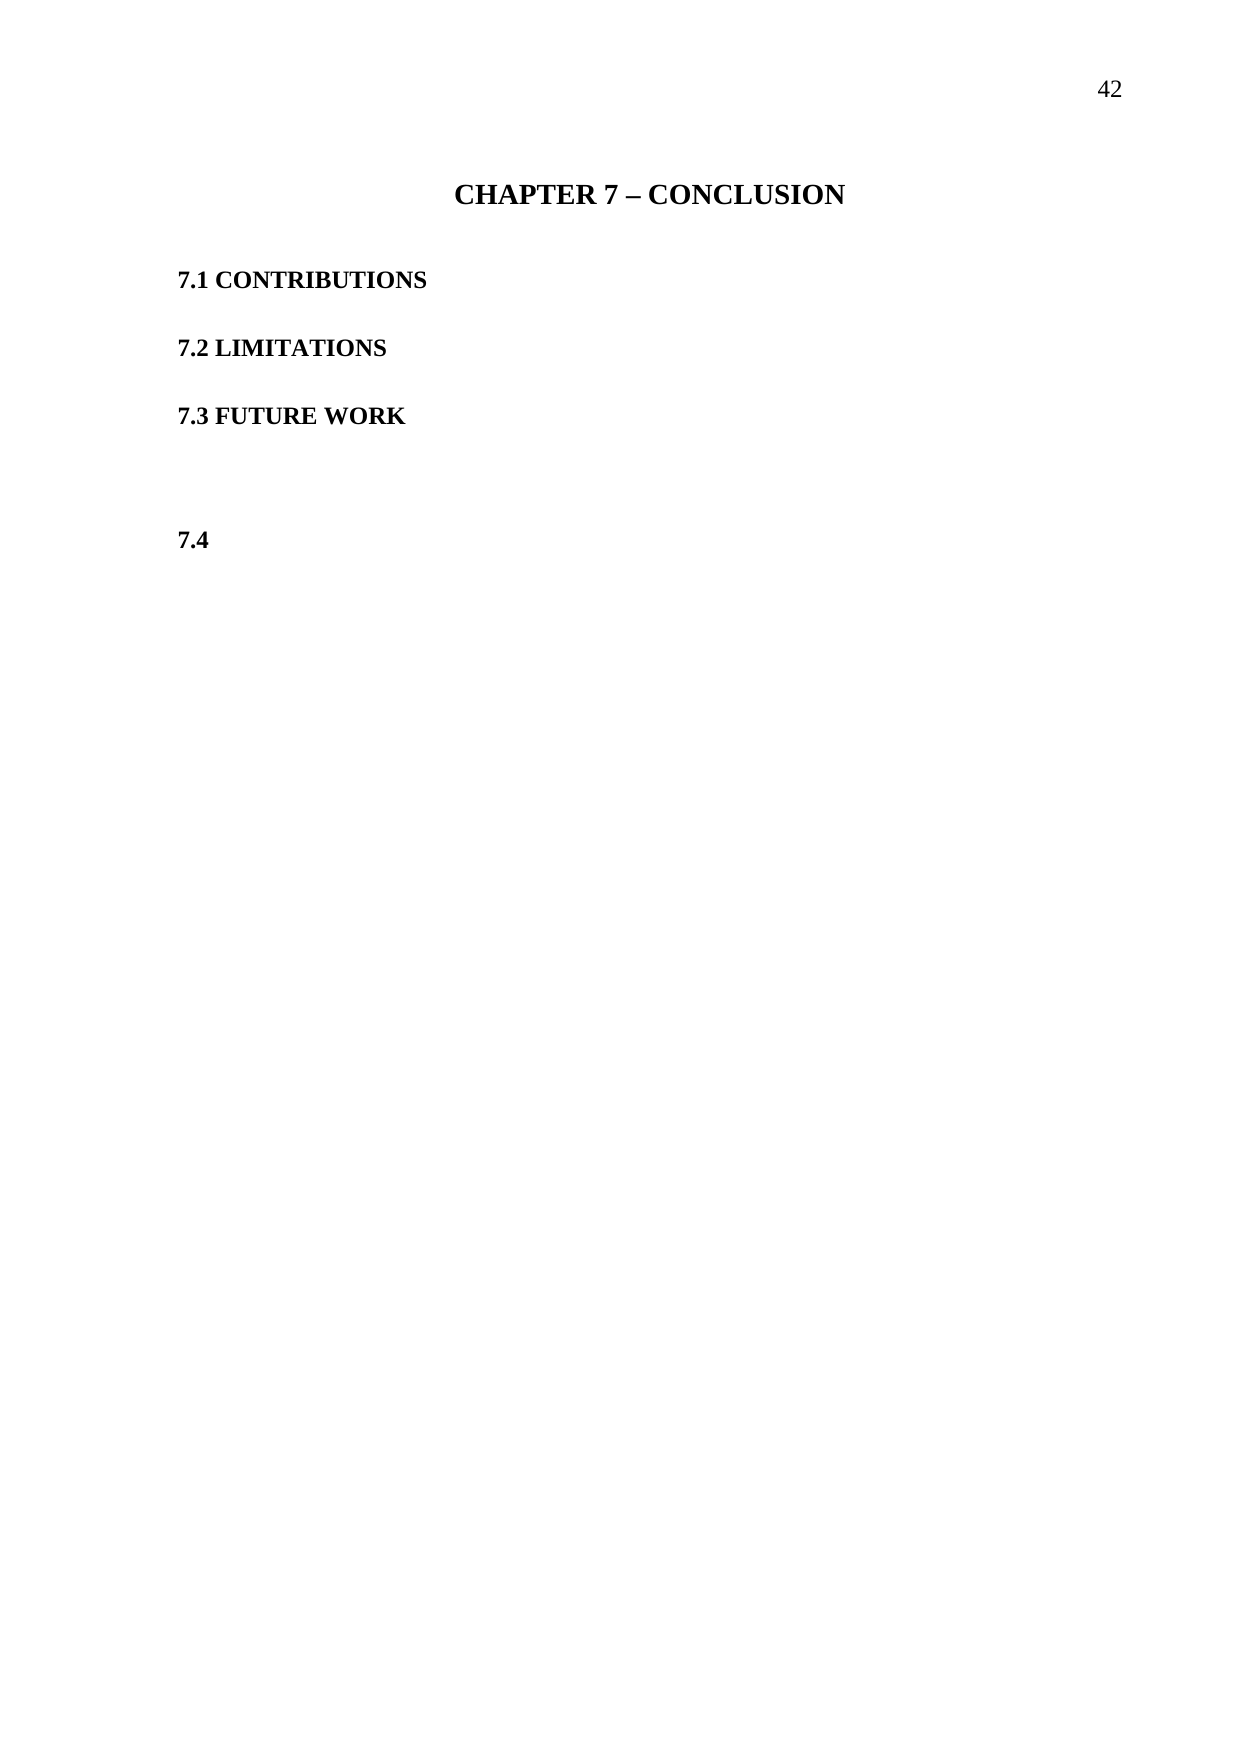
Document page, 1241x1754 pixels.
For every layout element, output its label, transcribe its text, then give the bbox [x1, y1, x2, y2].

subtitle – Conclusion [177, 177, 1122, 211]
subtitle Contributions [177, 265, 1122, 294]
subtitle Limitations [177, 333, 1122, 362]
subtitle Future Work [177, 401, 1122, 430]
